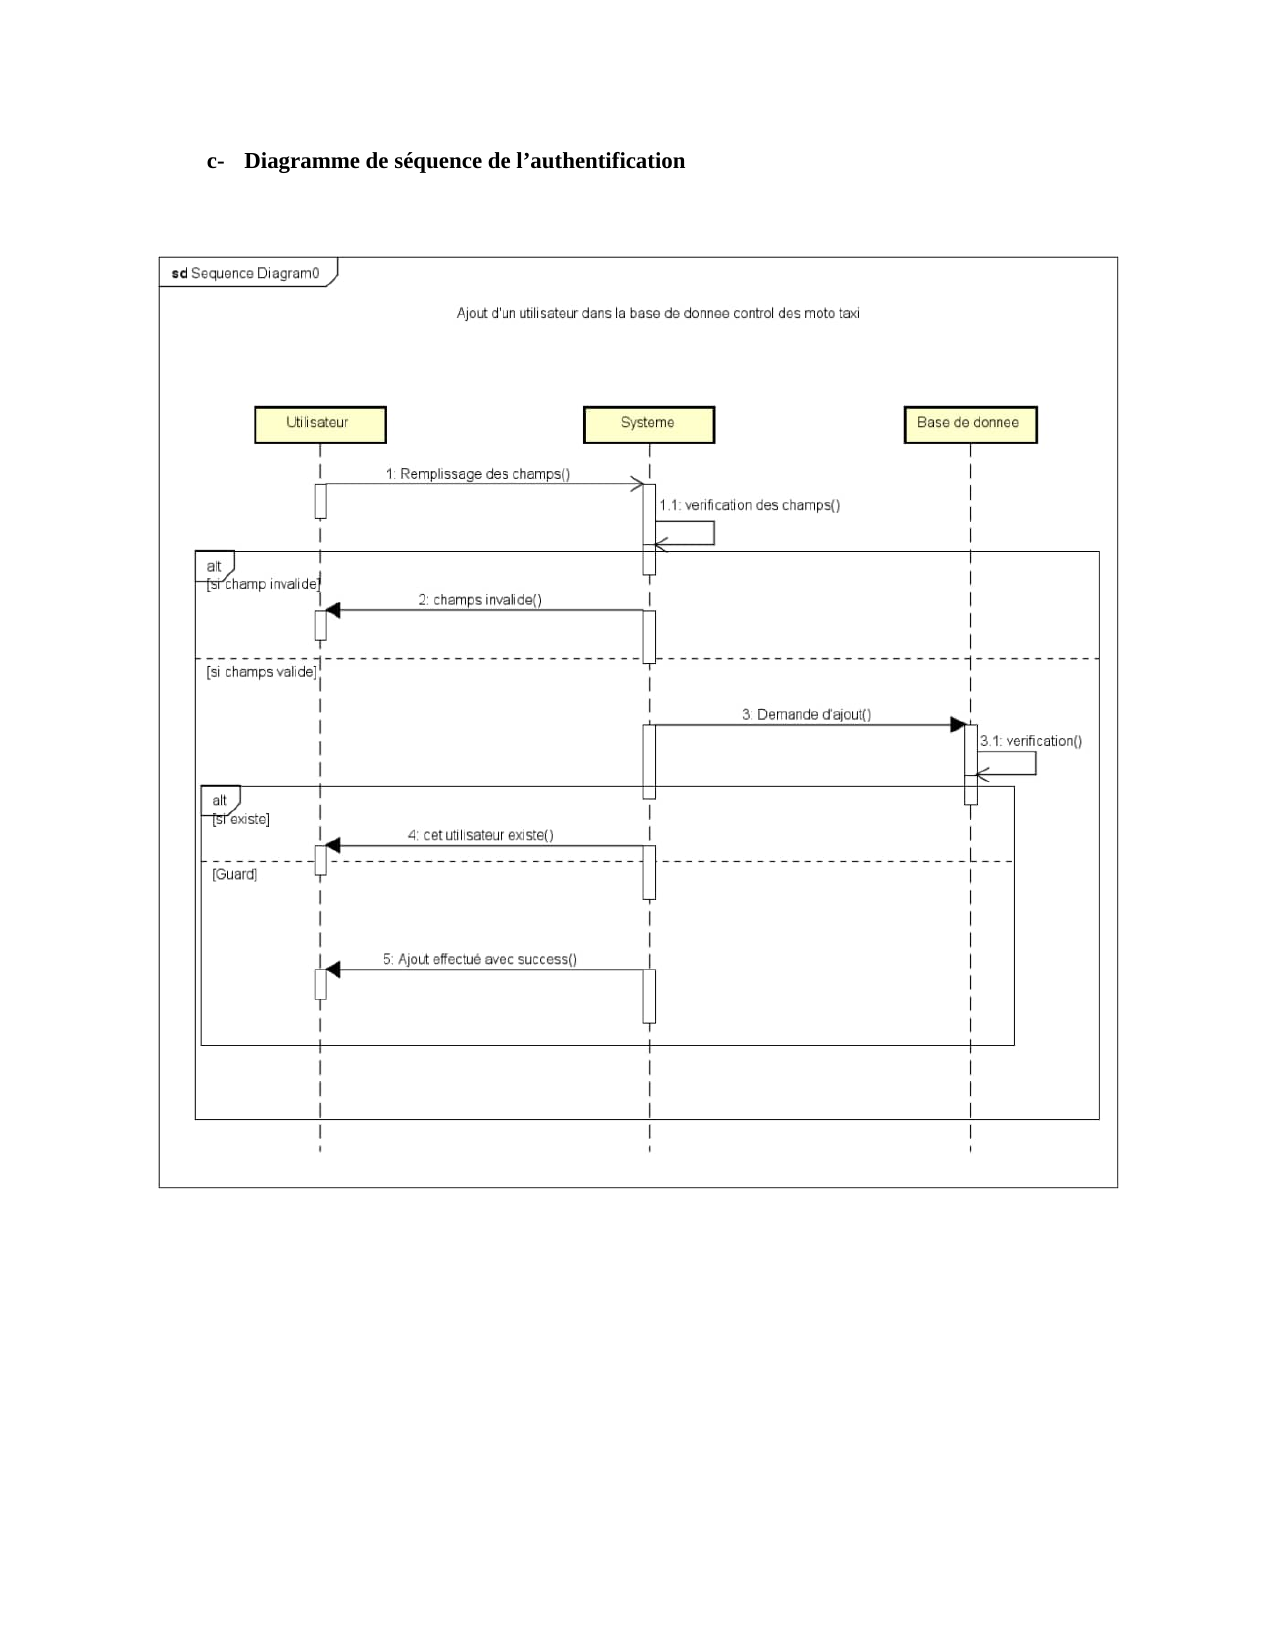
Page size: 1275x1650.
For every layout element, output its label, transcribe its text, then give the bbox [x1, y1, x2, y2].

list Diagramme de séquence de l’authentification [207, 148, 1127, 174]
picture [147, 245, 1128, 1198]
